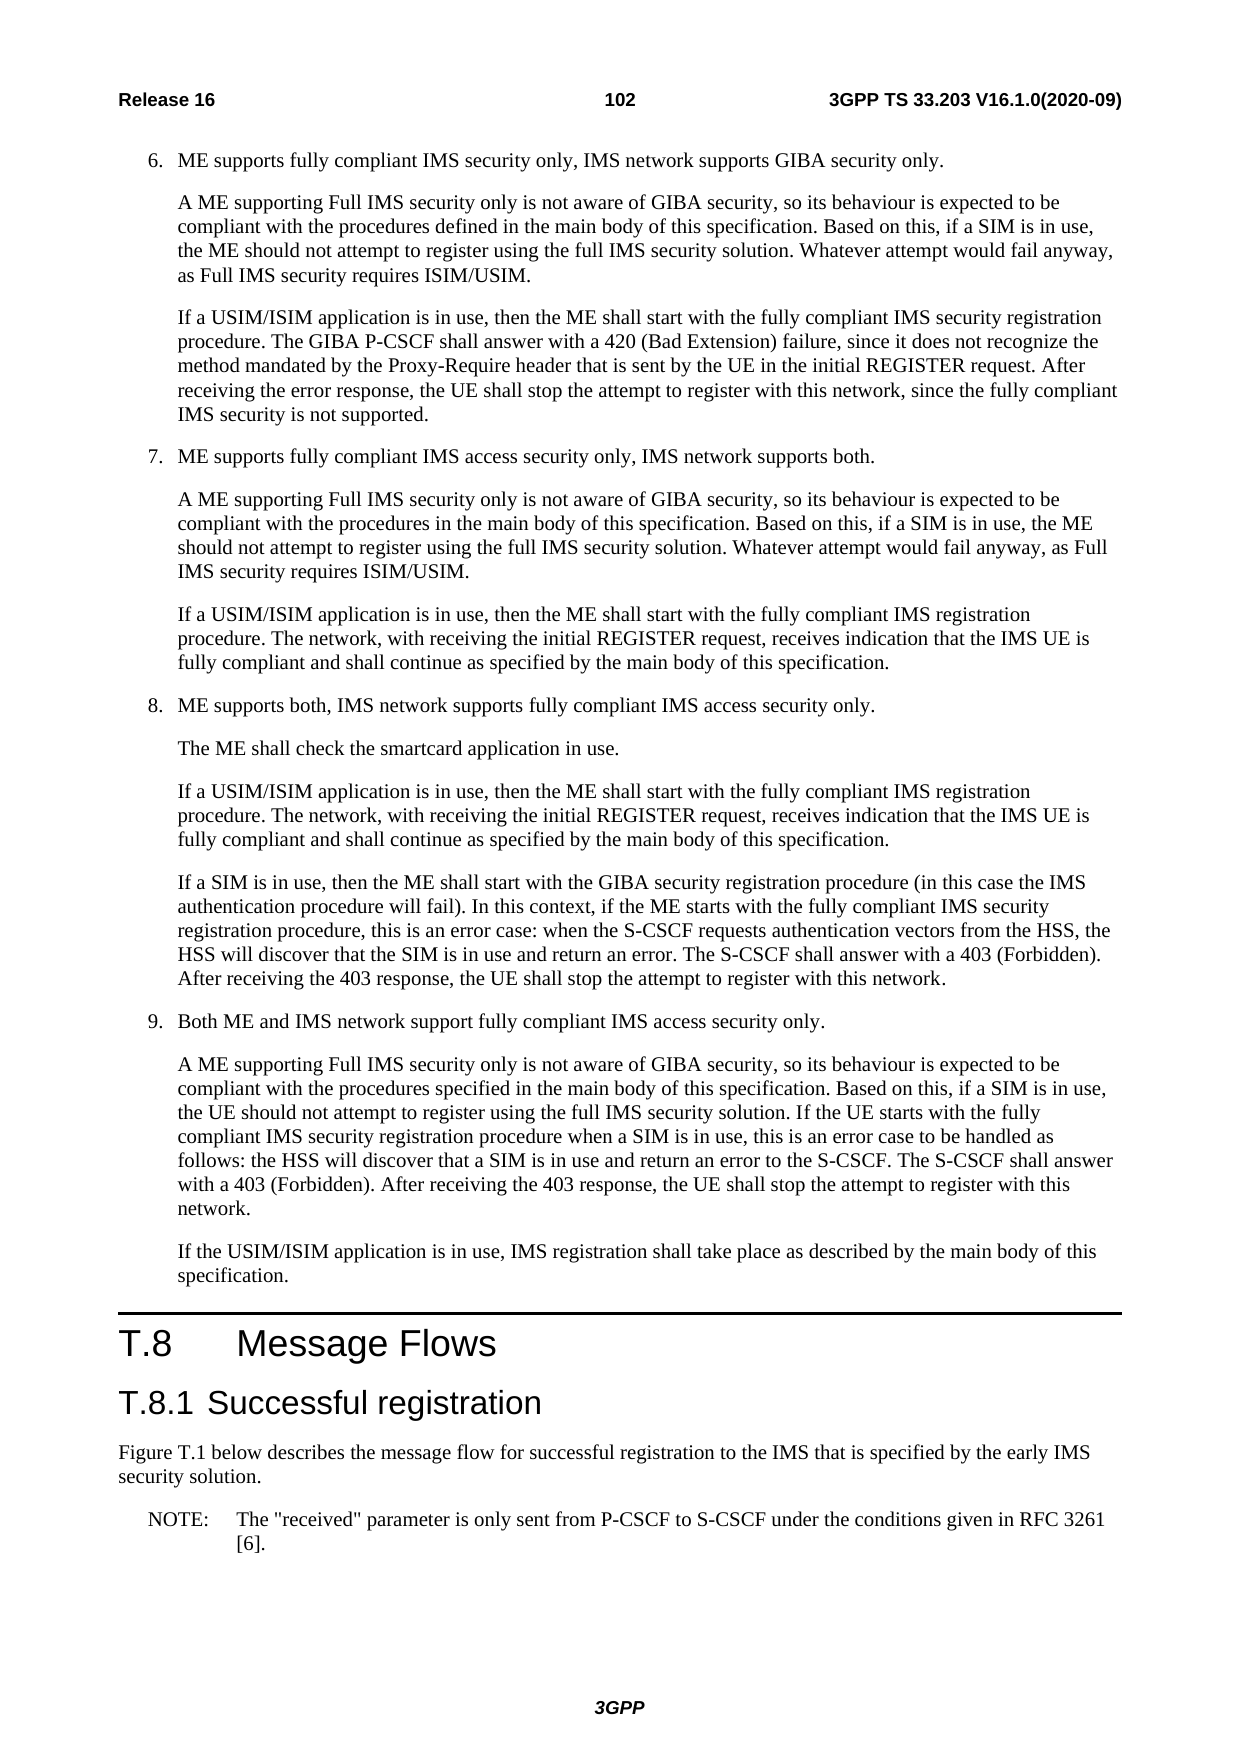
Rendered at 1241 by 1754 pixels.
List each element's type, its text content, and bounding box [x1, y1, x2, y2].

text If a USIM/ISIM application is in use, then the ME shall start with the fully compliant IMS security registration procedure. The GIBA P-CSCF shall answer with a 420 (Bad Extension) failure, since it does not recognize the method mandated by the Proxy-Require header that is sent by the UE in the initial REGISTER request. After receiving the error response, the UE shall stop the attempt to register with this network, since the fully compliant IMS security is not supported. [177, 305, 1122, 426]
text 8. ME supports both, IMS network supports fully compliant IMS access security only. [148, 693, 1122, 717]
text If a USIM/ISIM application is in use, then the ME shall start with the fully compliant IMS registration procedure. The network, with receiving the initial REGISTER request, receives indication that the IMS UE is fully compliant and shall continue as specified by the main body of this specification. [177, 602, 1122, 674]
subtitle T.8 Message Flows [118, 1315, 1122, 1364]
text A ME supporting Full IMS security only is not aware of GIBA security, so its behaviour is expected to be compliant with the procedures in the main body of this specification. Based on this, if a SIM is in use, the ME should not attempt to register using the full IMS security solution. Whatever attempt would fail anyway, as Full IMS security requires ISIM/USIM. [177, 487, 1122, 583]
text A ME supporting Full IMS security only is not aware of GIBA security, so its behaviour is expected to be compliant with the procedures specified in the main body of this specification. Based on this, if a SIM is in use, the UE should not attempt to register using the full IMS security solution. If the UE starts with the fully compliant IMS security registration procedure when a SIM is in use, this is an error case to be handled as follows: the HSS will discover that a SIM is in use and return an error to the S-CSCF. The S-CSCF shall answer with a 403 (Forbidden). After receiving the 403 response, the UE shall stop the attempt to register with this network. [177, 1052, 1122, 1220]
text If the USIM/ISIM application is in use, IMS registration shall take place as described by the main body of this specification. [177, 1239, 1122, 1287]
text 9. Both ME and IMS network support fully compliant IMS access security only. [148, 1009, 1122, 1033]
text A ME supporting Full IMS security only is not aware of GIBA security, so its behaviour is expected to be compliant with the procedures defined in the main body of this specification. Based on this, if a SIM is in use, the ME should not attempt to register using the full IMS security solution. Whatever attempt would fail anyway, as Full IMS security requires ISIM/USIM. [177, 190, 1122, 287]
text NOTE: The "received" parameter is only sent from P-CSCF to S-CSCF under the conditions given in RFC 3261 [6]. [148, 1507, 1122, 1555]
text The ME shall check the smartcard application in use. [177, 736, 1122, 760]
text Figure T.1 below describes the message flow for successful registration to the IMS that is specified by the early IMS security solution. [118, 1440, 1122, 1488]
text If a SIM is in use, then the ME shall start with the GIBA security registration procedure (in this case the IMS authentication procedure will fail). In this context, if the ME starts with the fully compliant IMS security registration procedure, this is an error case: when the S-CSCF requests authentication vectors from the HSS, the HSS will discover that the SIM is in use and return an error. The S-CSCF shall answer with a 403 (Forbidden). After receiving the 403 response, the UE shall stop the attempt to register with this network. [177, 870, 1122, 990]
text 6. ME supports fully compliant IMS security only, IMS network supports GIBA security only. [148, 147, 1122, 172]
subtitle T.8.1 Successful registration [118, 1383, 1122, 1422]
text If a USIM/ISIM application is in use, then the ME shall start with the fully compliant IMS registration procedure. The network, with receiving the initial REGISTER request, receives indication that the IMS UE is fully compliant and shall continue as specified by the main body of this specification. [177, 779, 1122, 851]
text 7. ME supports fully compliant IMS access security only, IMS network supports both. [148, 444, 1122, 468]
